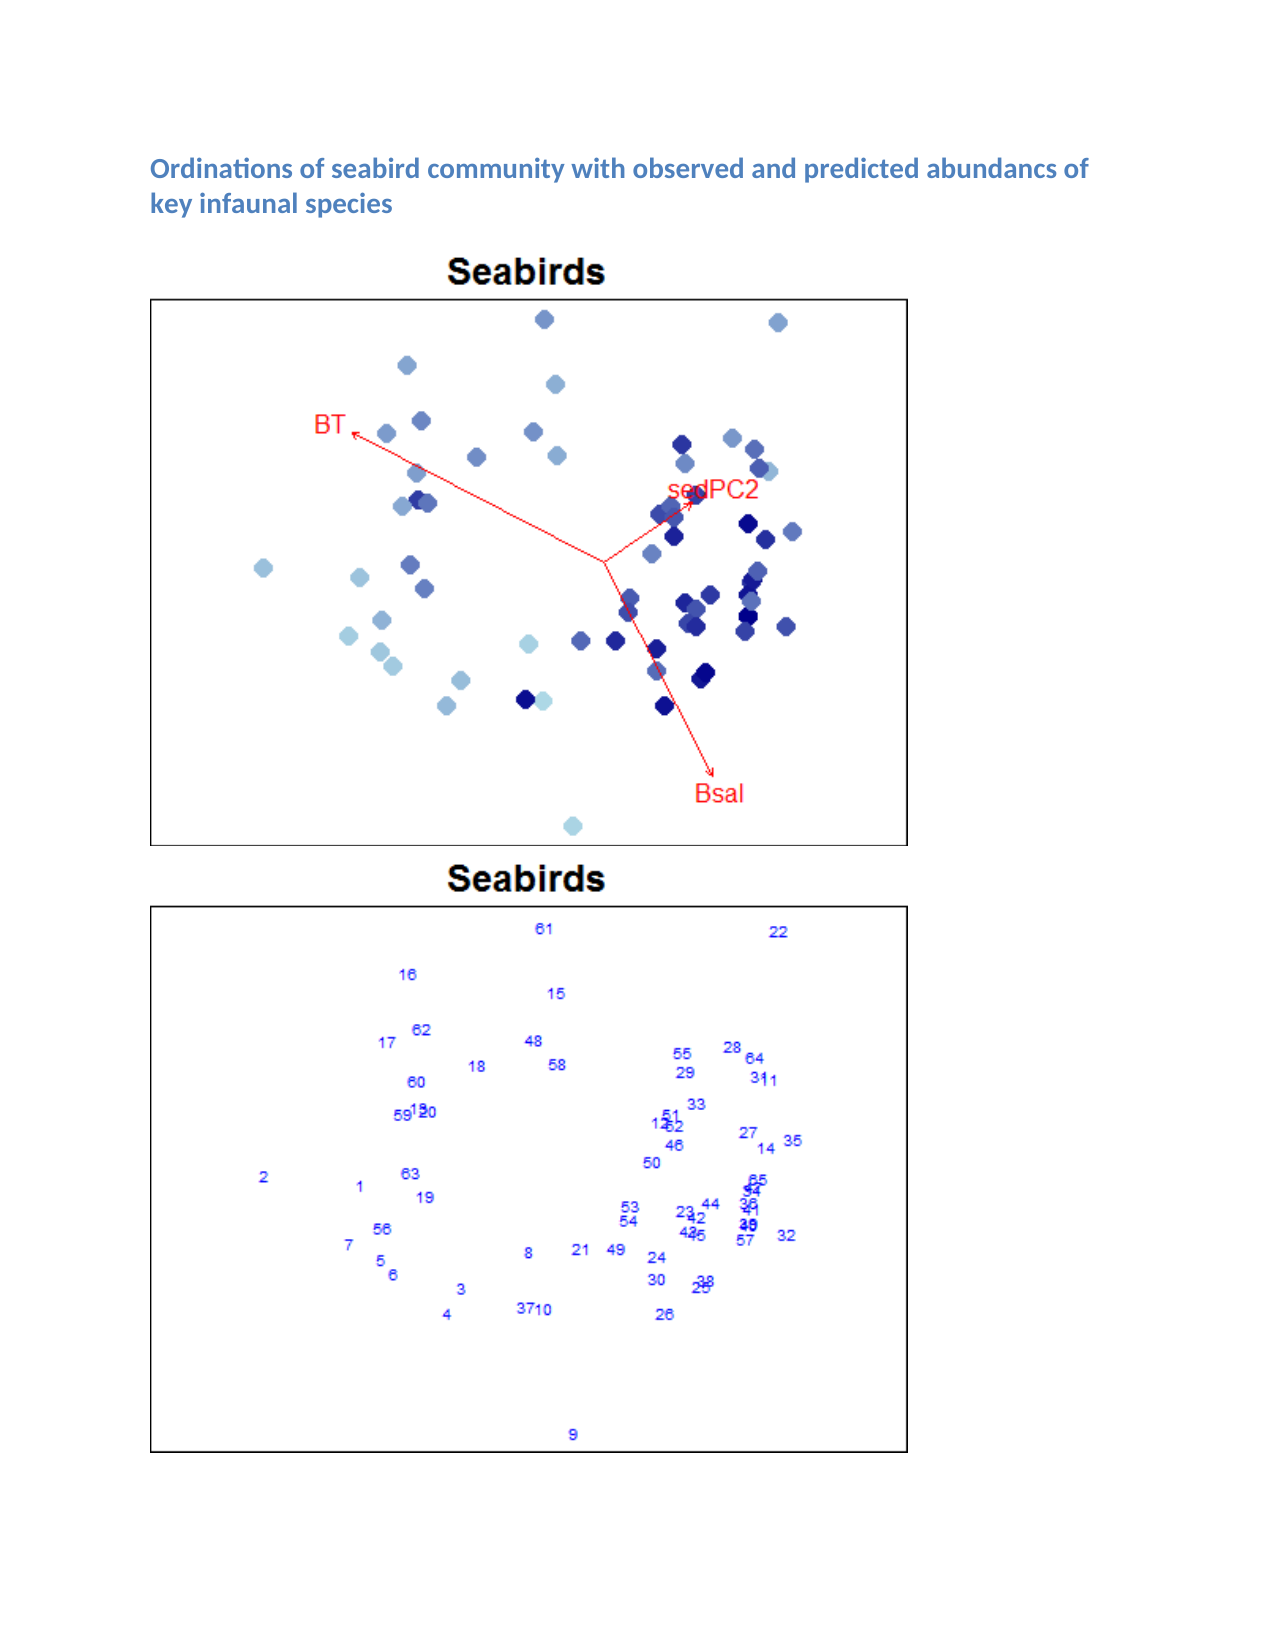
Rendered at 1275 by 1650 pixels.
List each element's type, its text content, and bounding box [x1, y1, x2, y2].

picture [150, 240, 908, 1453]
subtitle Ordinations of seabird community with observed and predicted abundancs of key infaunal species [150, 150, 1125, 221]
